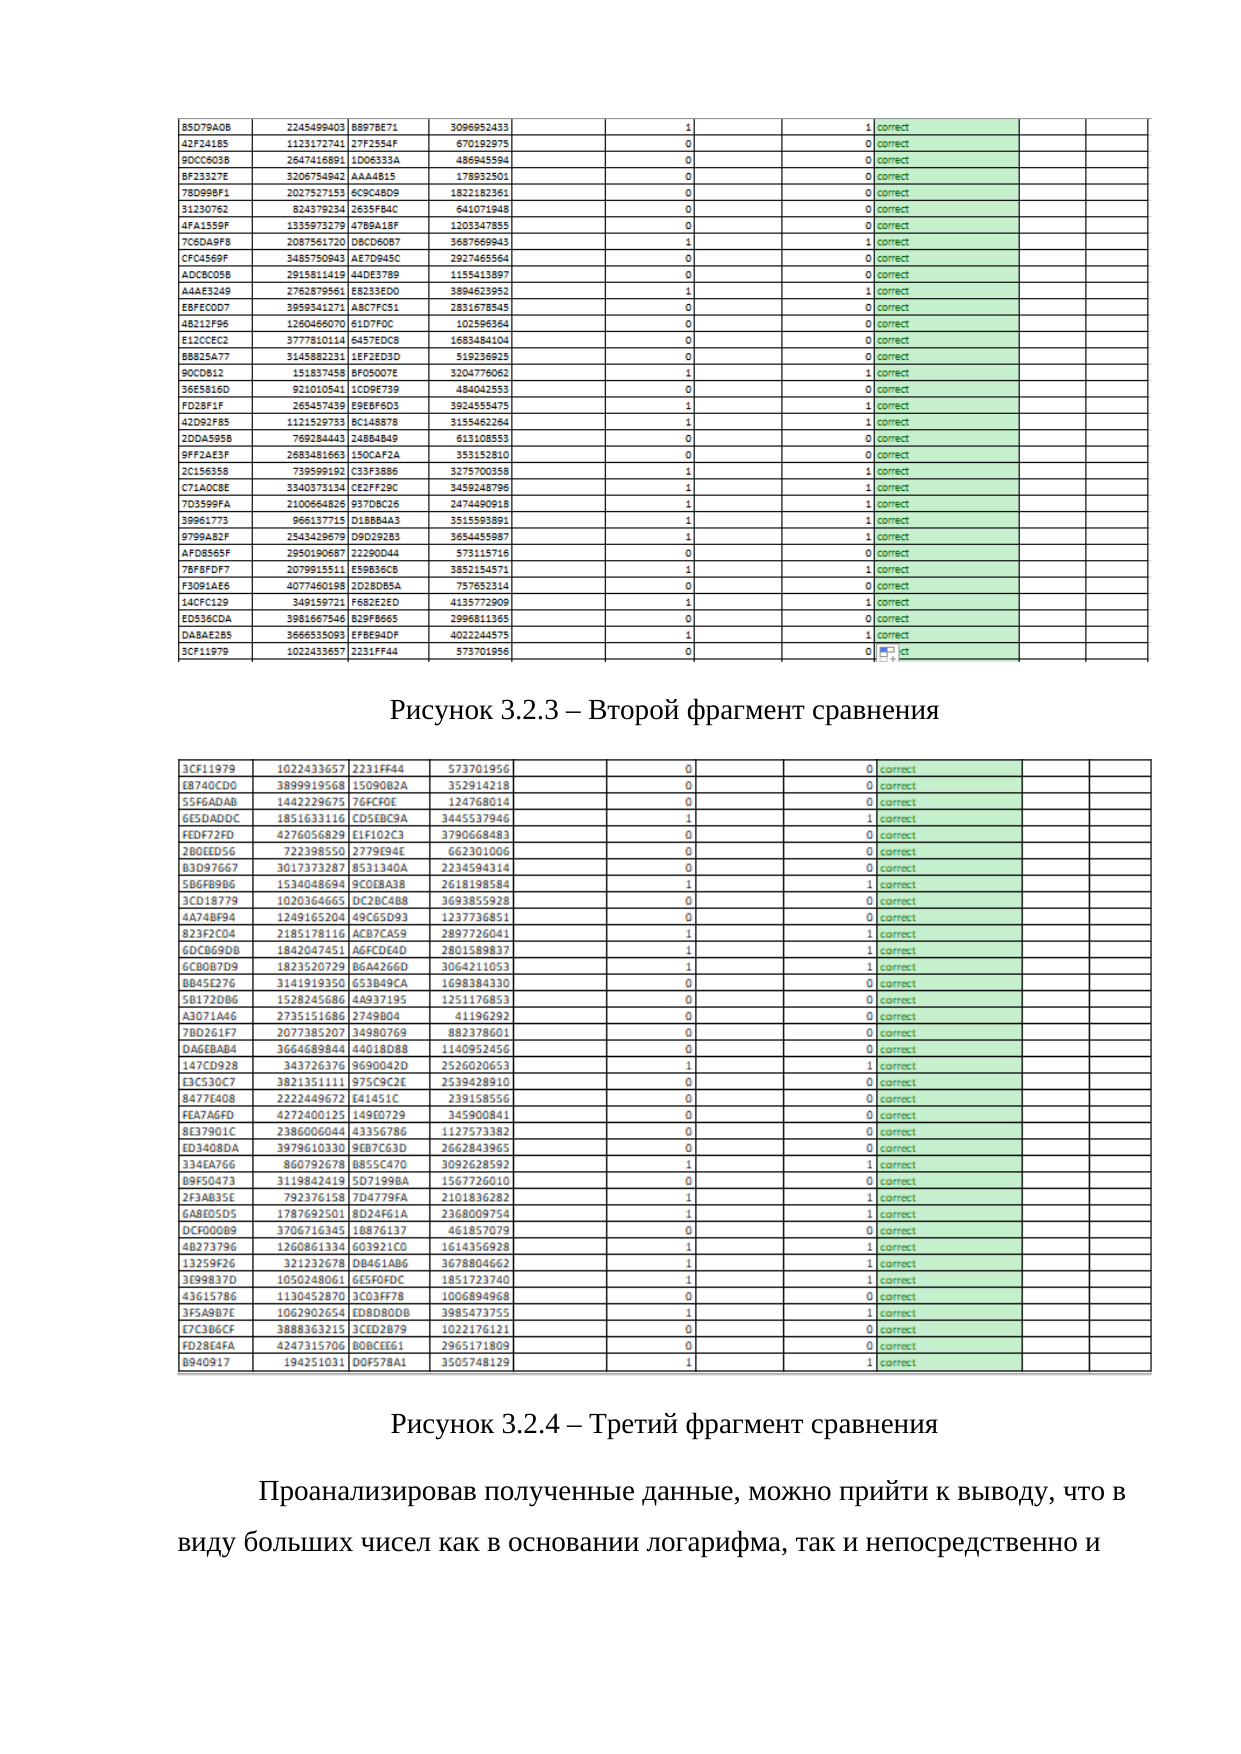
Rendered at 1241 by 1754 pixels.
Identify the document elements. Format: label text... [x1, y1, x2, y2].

text Рисунок 3.2.3 – Второй фрагмент сравнения [177, 692, 1152, 726]
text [177, 1473, 1152, 1557]
text Рисунок 3.2.4 – Третий фрагмент сравнения [177, 1406, 1152, 1440]
picture [177, 118, 1152, 662]
picture [177, 759, 1152, 1376]
